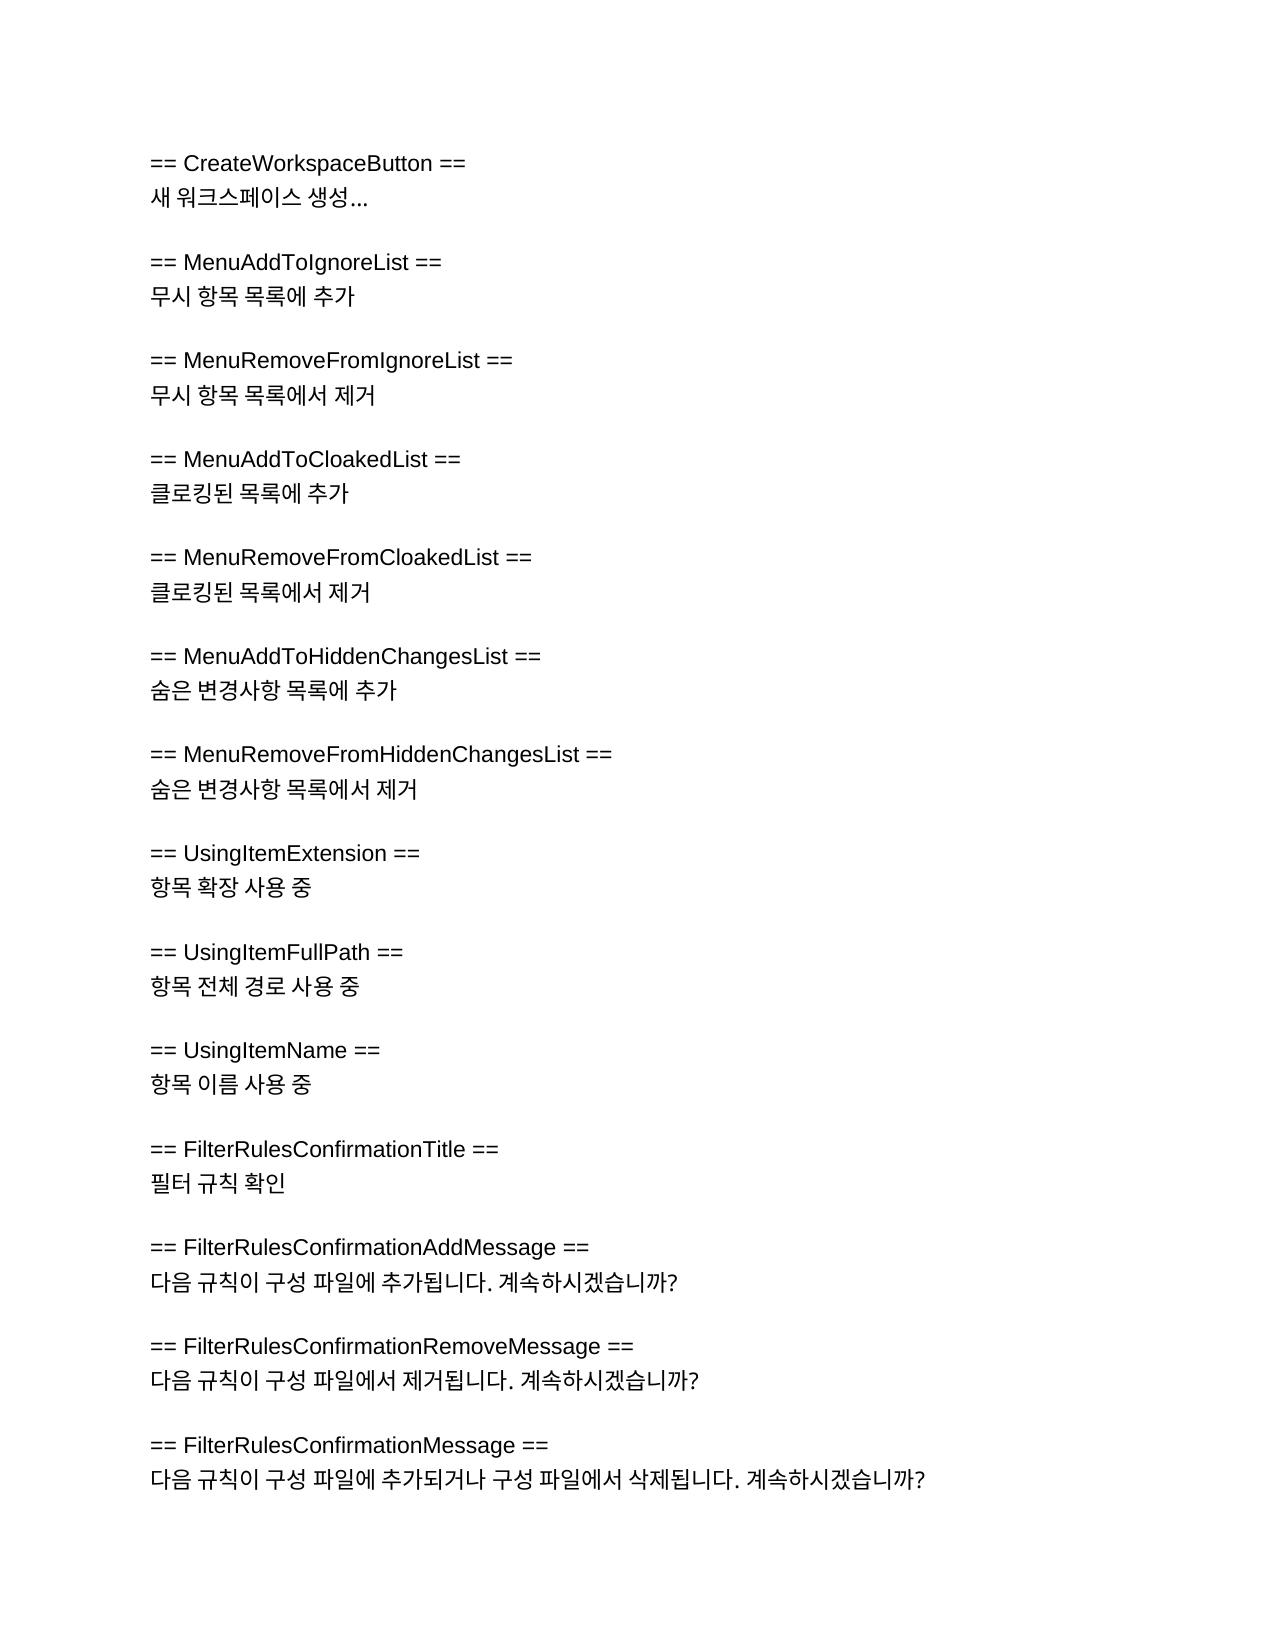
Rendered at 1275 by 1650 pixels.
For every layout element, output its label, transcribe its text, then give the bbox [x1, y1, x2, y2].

text == MenuAddToCloakedList == [150, 446, 1125, 472]
text 다음 규칙이 구성 파일에 추가되거나 구성 파일에서 삭제됩니다. 계속하시겠습니까? [150, 1462, 1125, 1495]
text 무시 항목 목록에서 제거 [150, 377, 1125, 411]
text 숨은 변경사항 목록에 추가 [150, 673, 1125, 706]
text 항목 확장 사용 중 [150, 870, 1125, 903]
text == FilterRulesConfirmationTitle == [150, 1136, 1125, 1162]
text == UsingItemName == [150, 1037, 1125, 1063]
text == FilterRulesConfirmationMessage == [150, 1432, 1125, 1458]
text == MenuRemoveFromCloakedList == [150, 544, 1125, 571]
text 클로킹된 목록에서 제거 [150, 574, 1125, 608]
text == CreateWorkspaceButton == [150, 150, 1125, 176]
text == MenuAddToHiddenChangesList == [150, 643, 1125, 669]
text 항목 전체 경로 사용 중 [150, 969, 1125, 1002]
text 필터 규칙 확인 [150, 1166, 1125, 1199]
text 무시 항목 목록에 추가 [150, 279, 1125, 312]
text == MenuRemoveFromHiddenChangesList == [150, 741, 1125, 768]
text == FilterRulesConfirmationAddMessage == [150, 1234, 1125, 1261]
text 다음 규칙이 구성 파일에 추가됩니다. 계속하시겠습니까? [150, 1264, 1125, 1298]
text == UsingItemFullPath == [150, 938, 1125, 965]
text == UsingItemExtension == [150, 840, 1125, 866]
text == MenuRemoveFromIgnoreList == [150, 347, 1125, 374]
text == MenuAddToIgnoreList == [150, 249, 1125, 275]
text 항목 이름 사용 중 [150, 1067, 1125, 1101]
text == FilterRulesConfirmationRemoveMessage == [150, 1333, 1125, 1359]
text 클로킹된 목록에 추가 [150, 476, 1125, 509]
text 다음 규칙이 구성 파일에서 제거됩니다. 계속하시겠습니까? [150, 1363, 1125, 1396]
text 새 워크스페이스 생성... [150, 180, 1125, 213]
text 숨은 변경사항 목록에서 제거 [150, 772, 1125, 805]
